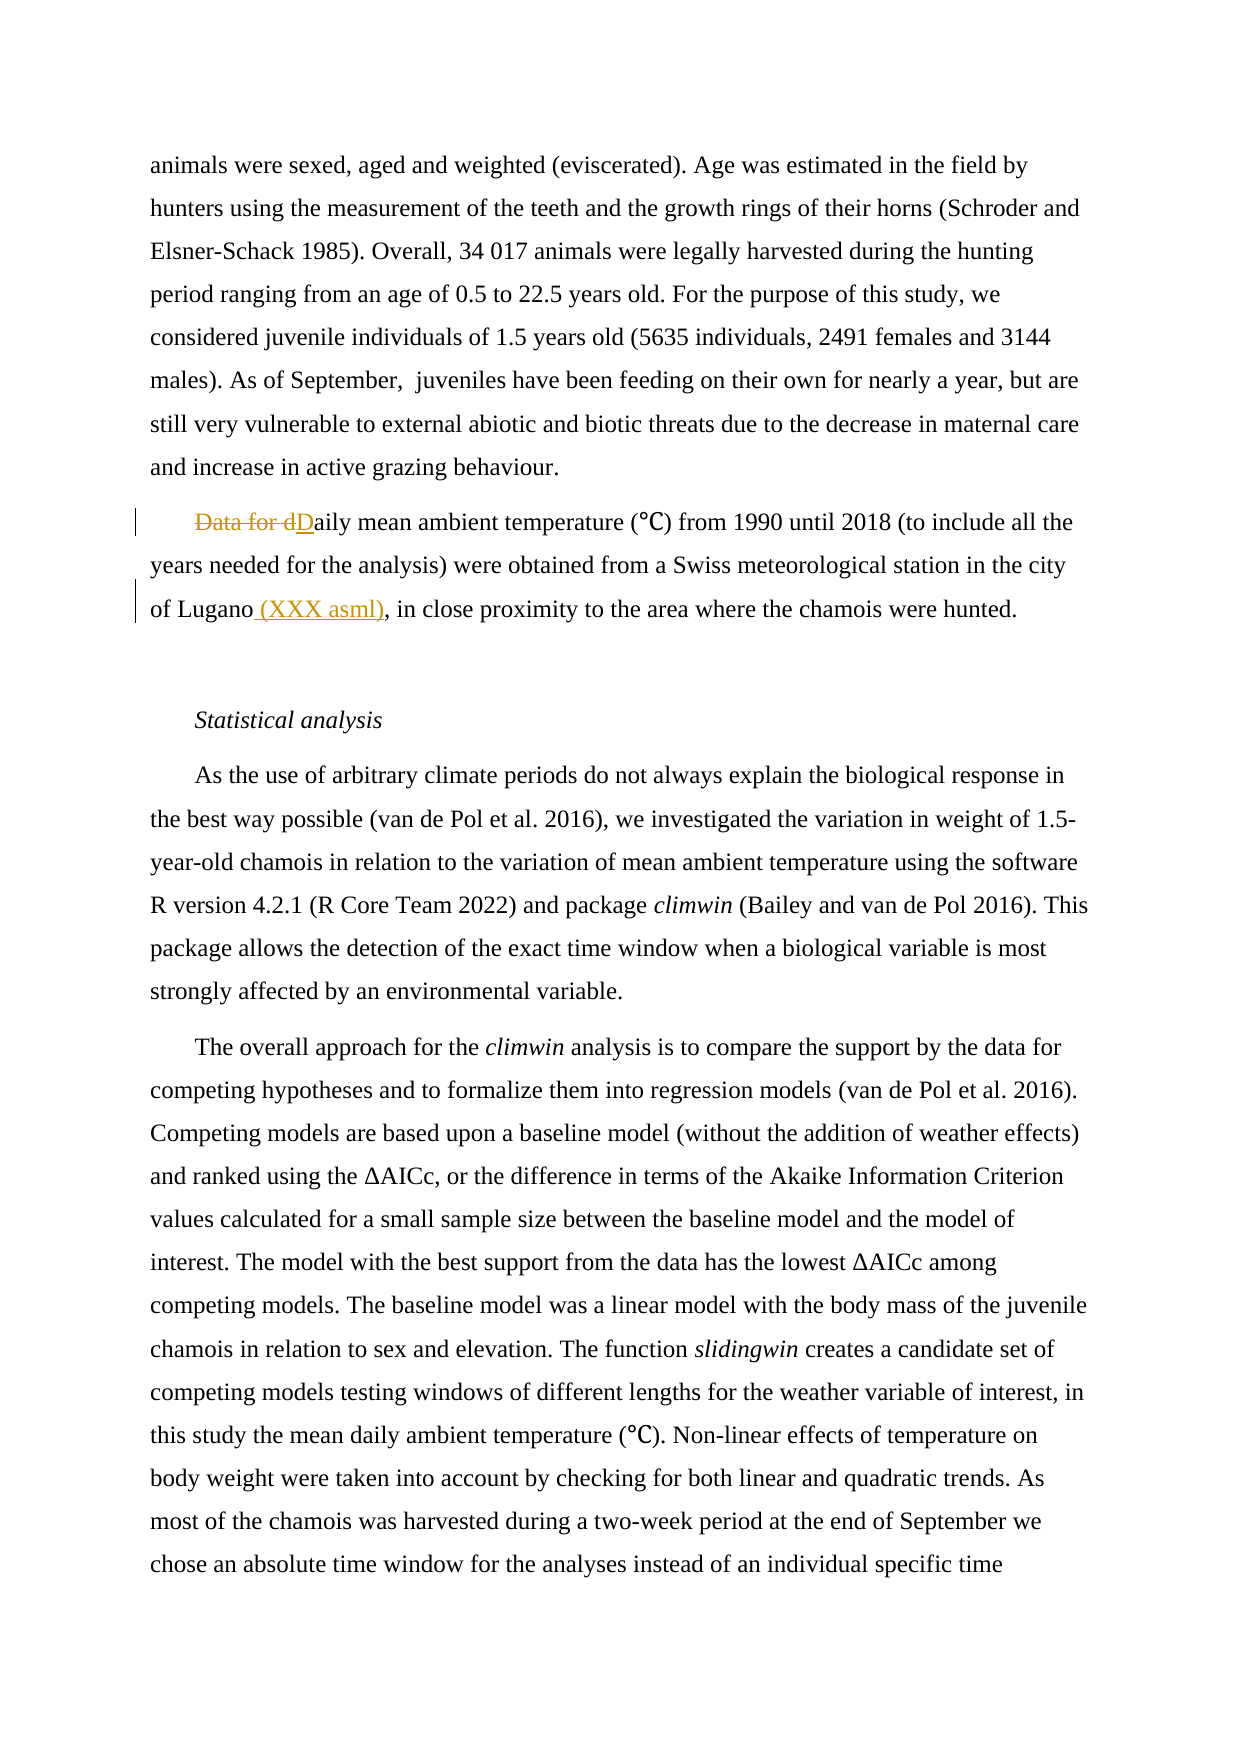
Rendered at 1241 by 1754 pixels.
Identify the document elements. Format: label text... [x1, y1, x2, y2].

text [150, 150, 1090, 481]
text As the use of arbitrary climate periods do not always explain the biological response in the best way possible (van de Pol et al. 2016), we investigated the variation in weight of 1.5-year-old chamois in relation to the variation of mean ambient temperature using the software R version 4.2.1 (R Core Team 2022) and package climwin (Bailey and van de Pol 2016). This package allows the detection of the exact time window when a biological variable is most strongly affected by an environmental variable. [150, 761, 1090, 1005]
text aily mean ambient temperature (℃) from 1990 until 2018 (to include all the years needed for the analysis) were obtained from a Swiss meteorological station in the city of Lugano, in close proximity to the area where the chamois were hunted. [150, 507, 1090, 622]
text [150, 1032, 1090, 1578]
text Statistical analysis [150, 705, 1090, 734]
